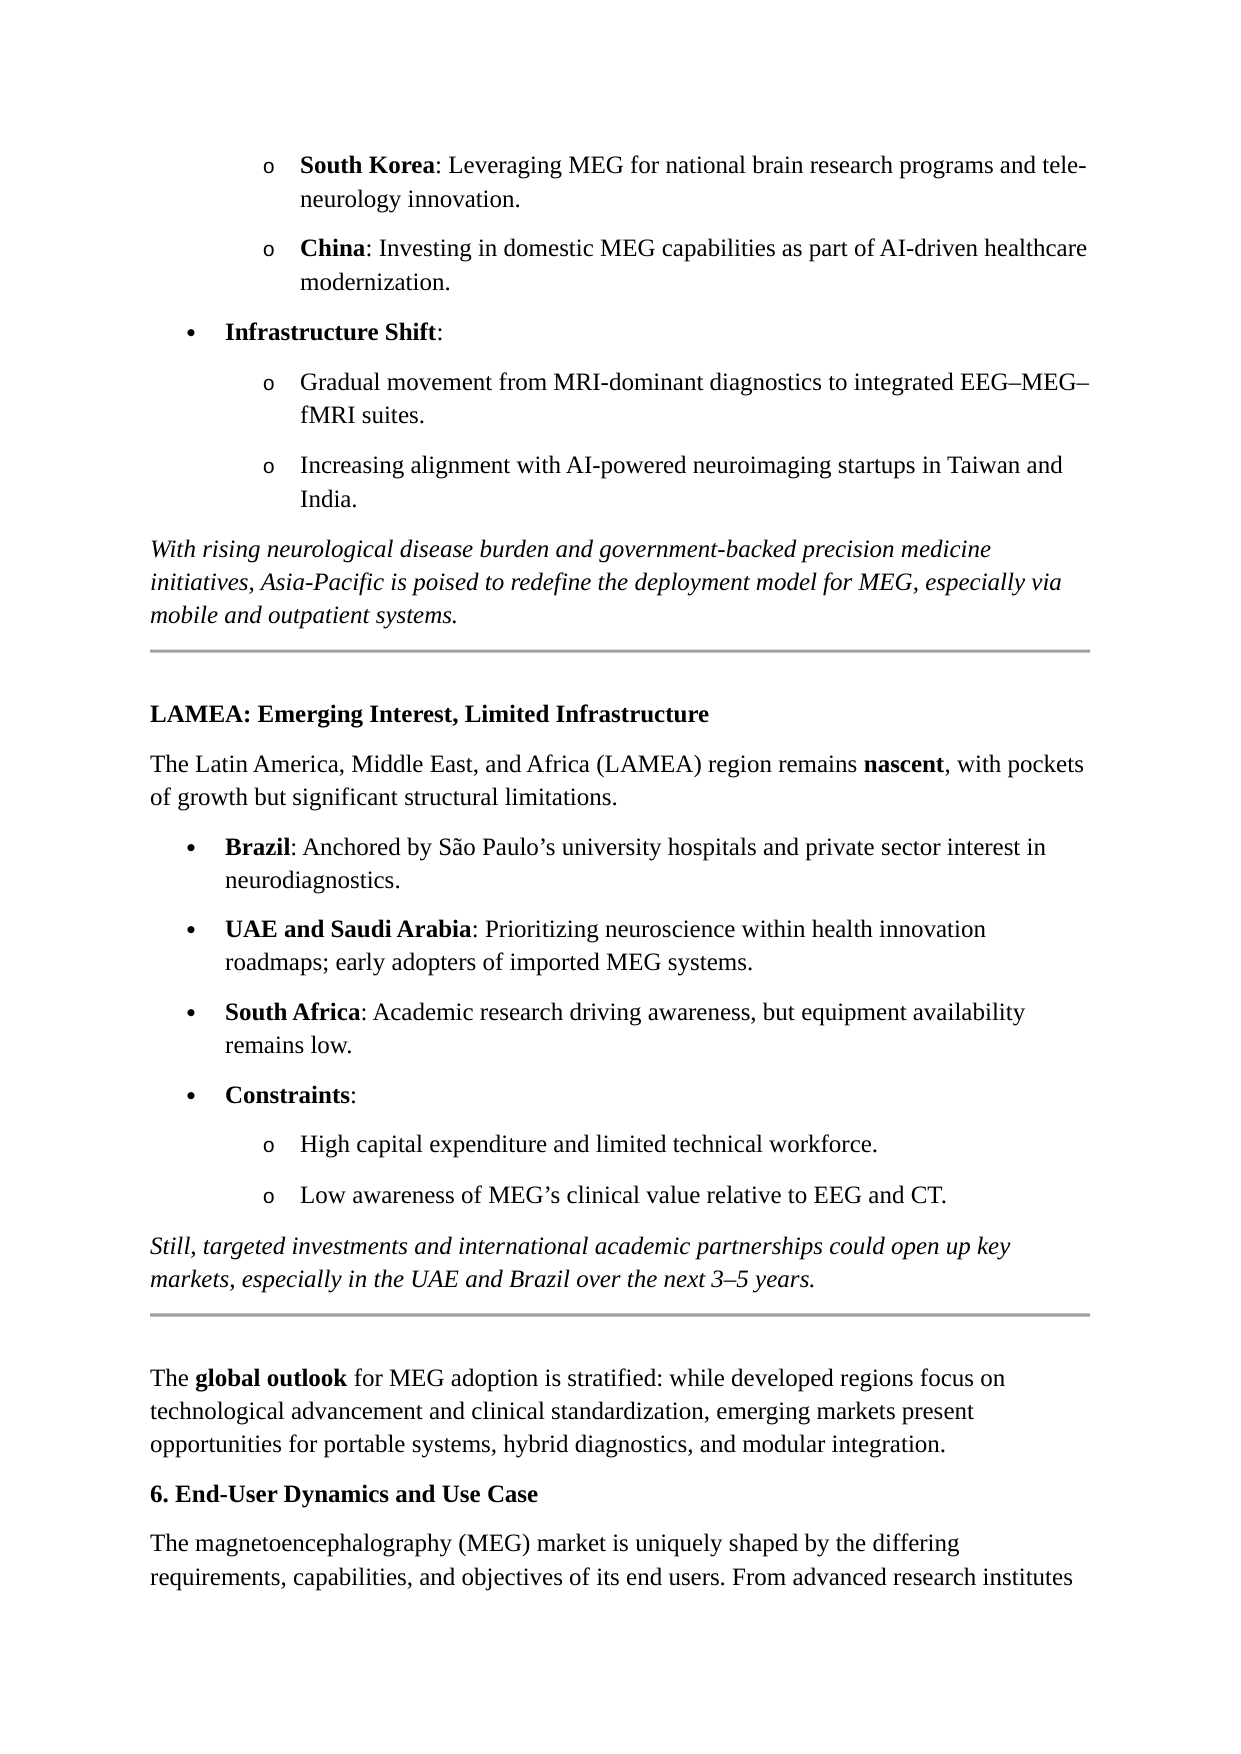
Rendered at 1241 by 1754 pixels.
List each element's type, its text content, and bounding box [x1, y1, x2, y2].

list South Africa: Academic research driving awareness, but equipment availability remains low. [187, 997, 1090, 1059]
list Infrastructure Shift: [187, 317, 1090, 346]
list High capital expenditure and limited technical workforce. [262, 1129, 1090, 1159]
text The Latin America, Middle East, and Africa (LAMEA) region remains nascent, with pockets of growth but significant structural limitations. [150, 749, 1090, 811]
list Gradual movement from MRI-dominant diagnostics to integrated EEG–MEG–fMRI suites. [262, 367, 1090, 429]
text The global outlook for MEG adoption is stratified: while developed regions focus on technological advancement and clinical standardization, emerging markets present opportunities for portable systems, hybrid diagnostics, and modular integration. [150, 1363, 1090, 1458]
list Increasing alignment with AI-powered neuroimaging startups in Taiwan and India. [262, 450, 1090, 513]
text Still, targeted investments and international academic partnerships could open up key markets, especially in the UAE and Brazil over the next 3–5 years. [150, 1231, 1090, 1292]
text With rising neurological disease burden and government-backed precision medicine initiatives, Asia-Pacific is poised to redefine the deployment model for MEG, especially via mobile and outpatient systems. [150, 534, 1090, 629]
text 6. End-User Dynamics and Use Case [150, 1479, 1090, 1508]
list China: Investing in domestic MEG capabilities as part of AI-driven healthcare modernization. [262, 233, 1090, 296]
list South Korea: Leveraging MEG for national brain research programs and tele-neurology innovation. [262, 150, 1090, 213]
text LAMEA: Emerging Interest, Limited Infrastructure [150, 699, 1090, 728]
list UAE and Saudi Arabia: Prioritizing neuroscience within health innovation roadmaps; early adopters of imported MEG systems. [187, 914, 1090, 976]
list Constraints: [187, 1080, 1090, 1108]
list Low awareness of MEG’s clinical value relative to EEG and CT. [262, 1180, 1090, 1210]
list Brazil: Anchored by São Paulo’s university hospitals and private sector interest in neurodiagnostics. [187, 832, 1090, 893]
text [150, 1528, 1090, 1590]
